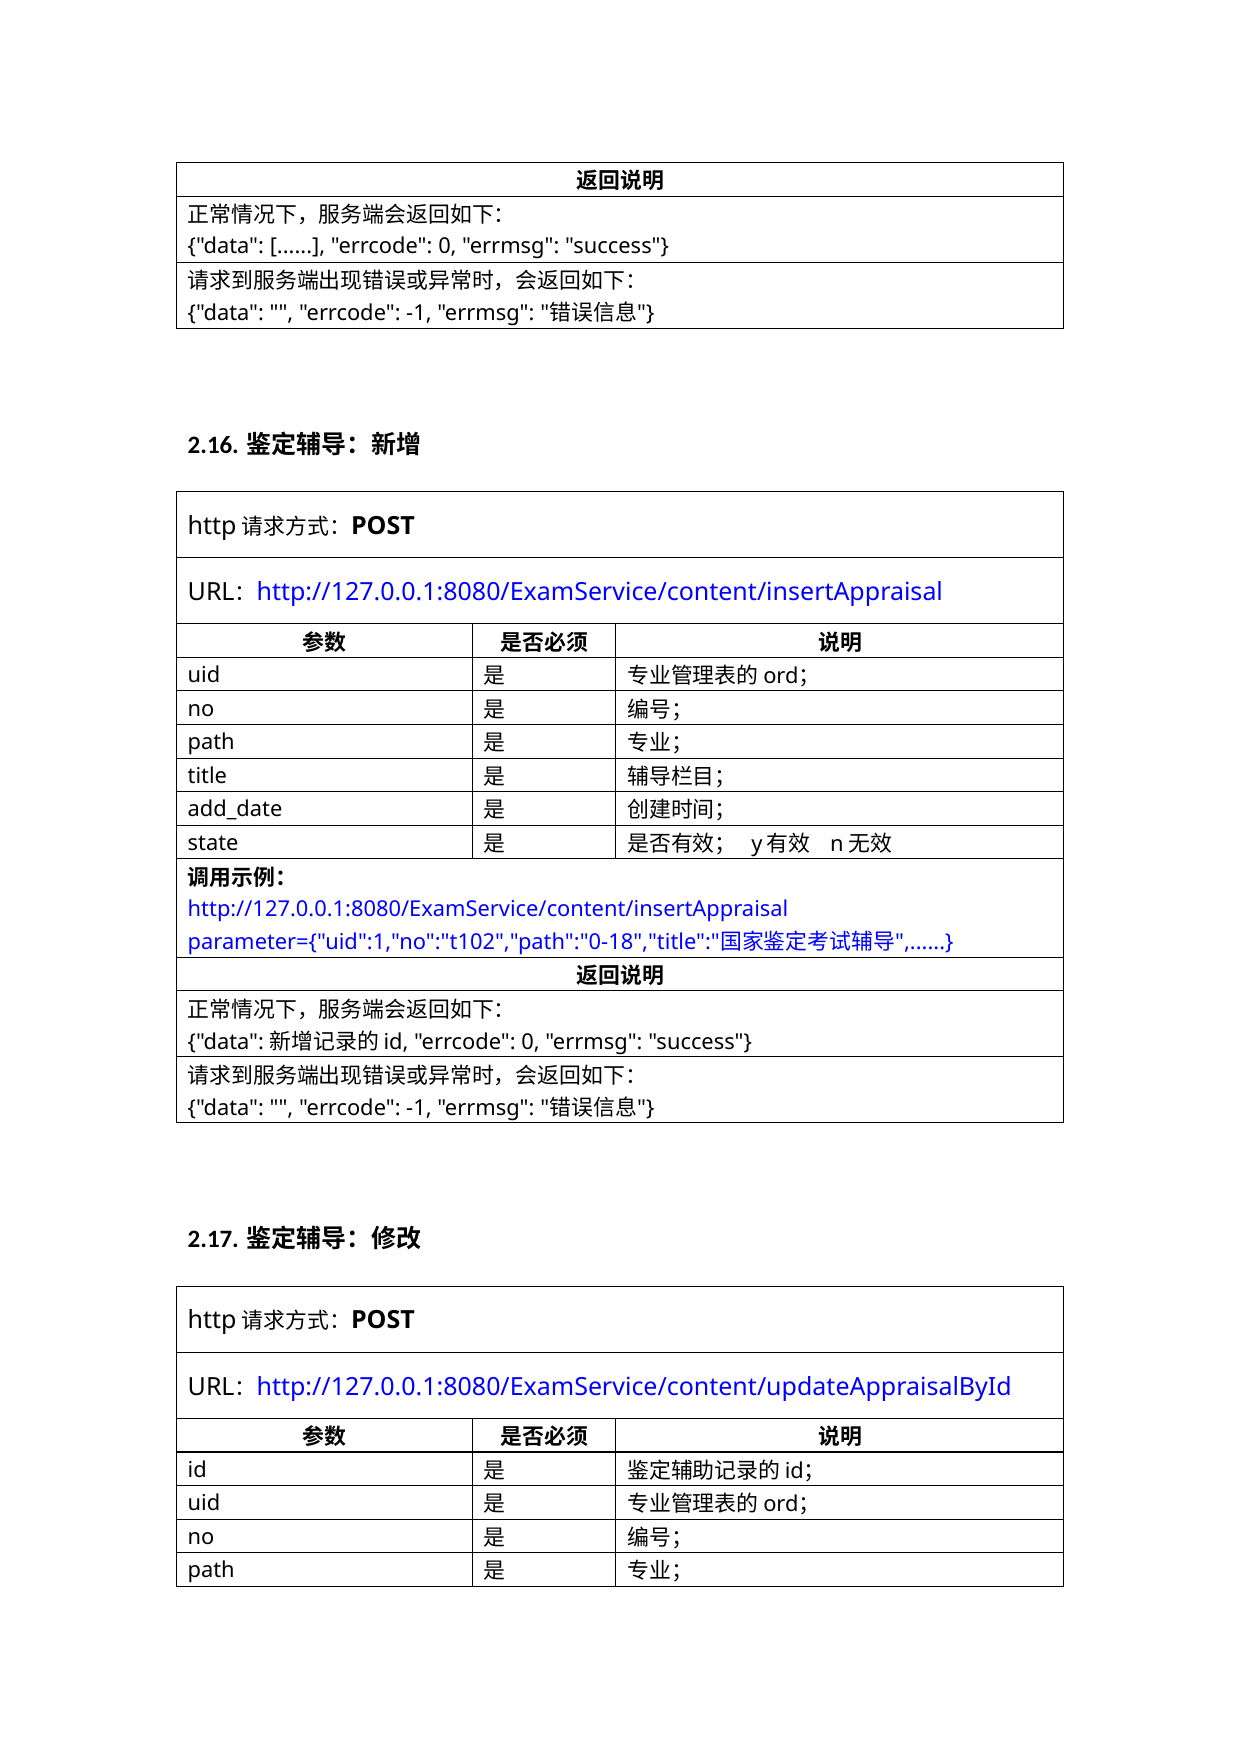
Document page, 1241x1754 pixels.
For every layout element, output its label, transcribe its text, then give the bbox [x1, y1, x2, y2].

table_cell 参数 [177, 624, 472, 657]
table_cell 专业管理表的 ord； [616, 1486, 1063, 1518]
table_cell 专业； [616, 1553, 1063, 1586]
table_cell 是 [473, 792, 615, 824]
table_header http请求方式：POST [177, 492, 1063, 557]
table_cell add_date [177, 792, 472, 824]
table_cell 是 [473, 1486, 615, 1518]
table_cell title [177, 759, 472, 791]
table_cell 编号； [616, 1520, 1063, 1552]
table_cell 编号； [616, 691, 1063, 724]
table_cell no [177, 691, 472, 724]
table_cell 正常情况下，服务端会返回如下： {"data": 新增记录的id, "errcode": 0, "errmsg": "success"} [177, 991, 1063, 1056]
table_cell path [177, 1553, 472, 1586]
table_cell 是 [473, 1453, 615, 1485]
table_cell 请求到服务端出现错误或异常时，会返回如下： {"data": "", "errcode": -1, "errmsg": "错误信息"} [177, 1057, 1063, 1122]
table_cell uid [177, 658, 472, 690]
table_cell 是否有效； y有效 n无效 [616, 826, 1063, 858]
table_cell 专业管理表的 ord； [616, 658, 1063, 690]
table_cell 说明 [616, 624, 1063, 657]
table_cell no [177, 1520, 472, 1552]
table_cell 是 [473, 1553, 615, 1586]
table_cell 是 [473, 1520, 615, 1552]
table_cell state [177, 826, 472, 858]
table_cell 辅导栏目； [616, 759, 1063, 791]
table_cell 返回说明 [177, 958, 1063, 990]
table_cell 是否必须 [473, 1419, 615, 1451]
table_cell 是否必须 [473, 624, 615, 657]
table_cell 返回说明 [177, 163, 1063, 196]
table_cell 请求到服务端出现错误或异常时，会返回如下： {"data": "", "errcode": -1, "errmsg": "错误信息"} [177, 263, 1063, 328]
table_cell 鉴定辅助记录的id； [616, 1453, 1063, 1485]
table_cell 专业； [616, 725, 1063, 757]
table_header http请求方式：POST [177, 1287, 1063, 1352]
table_cell path [177, 725, 472, 757]
table_cell 是 [473, 658, 615, 690]
table_cell 是 [473, 826, 615, 858]
table_cell 参数 [177, 1419, 472, 1451]
text 鉴定辅导：新增 [187, 410, 1053, 475]
table_cell 是 [473, 725, 615, 757]
table_cell 调用示例： http://127.0.0.1:8080/ExamService/content/insertAppraisal parameter={"uid":1,"no":"t102","path":"0-18","title":"国家鉴定考试辅导",......} [177, 859, 1063, 957]
table_cell URL：http://127.0.0.1:8080/ExamService/content/insertAppraisal [177, 558, 1063, 623]
table_cell 是 [473, 759, 615, 791]
table_cell 是 [473, 691, 615, 724]
table_cell URL：http://127.0.0.1:8080/ExamService/content/updateAppraisalById [177, 1353, 1063, 1418]
table_cell 创建时间； [616, 792, 1063, 824]
text 鉴定辅导：修改 [187, 1204, 1053, 1269]
table_cell 正常情况下，服务端会返回如下： {"data": [......], "errcode": 0, "errmsg": "success"} [177, 197, 1063, 262]
table_cell id [177, 1453, 472, 1485]
table_cell 说明 [616, 1419, 1063, 1451]
table_cell uid [177, 1486, 472, 1518]
